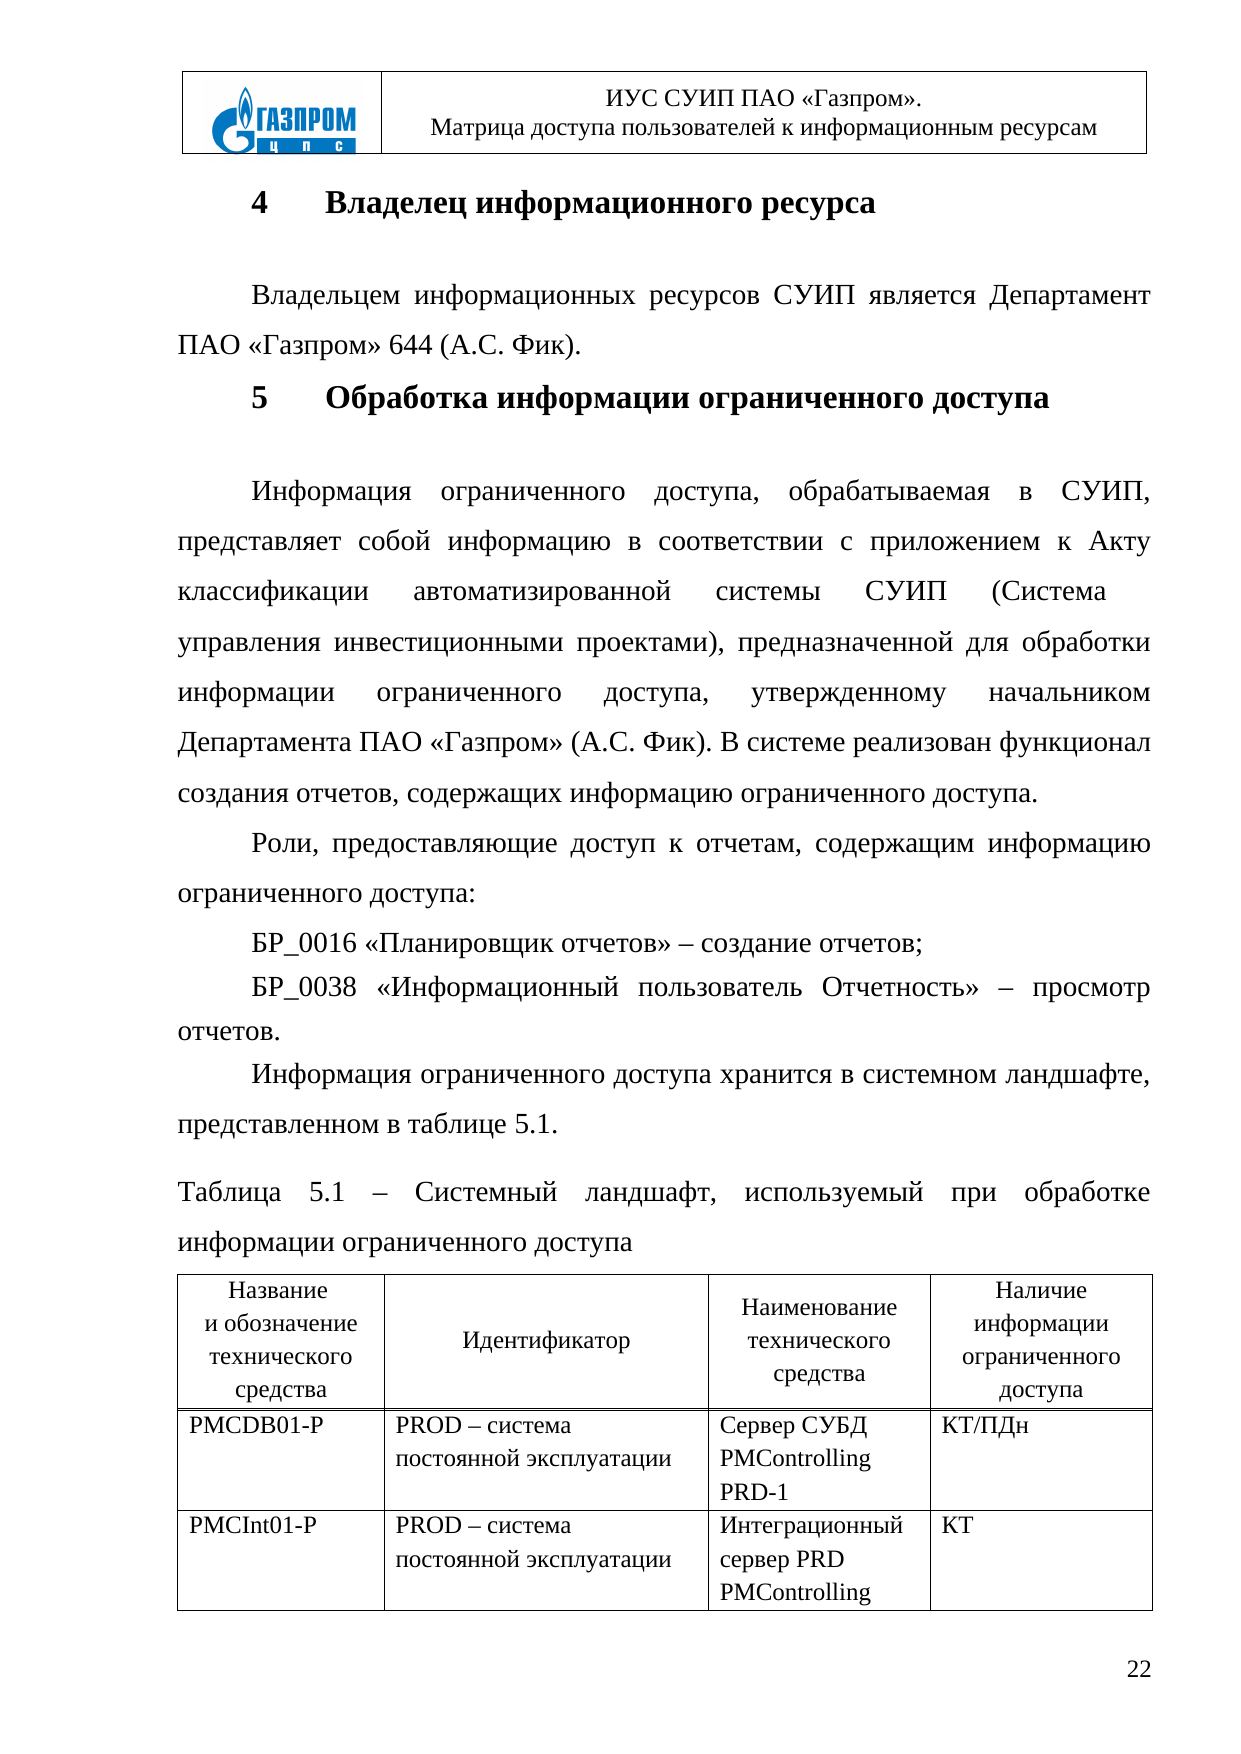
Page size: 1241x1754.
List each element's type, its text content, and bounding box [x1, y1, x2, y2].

text Владельцем информационных ресурсов СУИП является Департамент ПАО «Газпром» 644 (А.С. Фик). [177, 277, 1152, 361]
table_cell Интеграционный сервер PRD PMControlling [709, 1511, 930, 1610]
text БР_0016 «Планировщик отчетов» – создание отчетов; [177, 926, 1152, 959]
table_header Наличие информации ограниченного доступа [931, 1275, 1152, 1407]
text Информация ограниченного доступа, обрабатываемая в СУИП, представляет собой информацию в соответствии с приложением к Акту классификации автоматизированной системы СУИП (Система управления инвестиционными проектами), предназначенной для обработки информации ограниченного доступа, утвержденному начальником Департамента ПАО «Газпром» (А.С. Фик). В системе реализован функционал создания отчетов, содержащих информацию ограниченного доступа. [177, 473, 1152, 808]
table_cell КТ [931, 1511, 1152, 1610]
table_header Идентификатор [385, 1275, 708, 1407]
table_cell PMCDB01-P [178, 1411, 384, 1509]
table_cell PMCInt01-P [178, 1511, 384, 1610]
table_cell PROD – система постоянной эксплуатации [385, 1511, 708, 1610]
table_header Название и обозначение технического средства [178, 1275, 384, 1407]
text Роли, предоставляющие доступ к отчетам, содержащим информацию ограниченного доступа: [177, 825, 1152, 909]
text Таблица 5.1 – Системный ландшафт, используемый при обработке информации ограниченного доступа [177, 1174, 1152, 1257]
table_header Наименование технического средства [709, 1275, 930, 1407]
table_cell Сервер СУБД PMControlling PRD-1 [709, 1411, 930, 1509]
subtitle 4 Владелец информационного ресурса [177, 182, 1152, 221]
picture [203, 78, 364, 153]
text БР_0038 «Информационный пользователь Отчетность» – просмотр отчетов. [177, 969, 1152, 1046]
table_cell PROD – система постоянной эксплуатации [385, 1411, 708, 1509]
text Информация ограниченного доступа хранится в системном ландшафте, представленном в таблице 5.1. [177, 1056, 1152, 1140]
subtitle 5 Обработка информации ограниченного доступа [177, 378, 1152, 416]
table_cell КТ/ПДн [931, 1411, 1152, 1509]
picture [203, 154, 364, 162]
